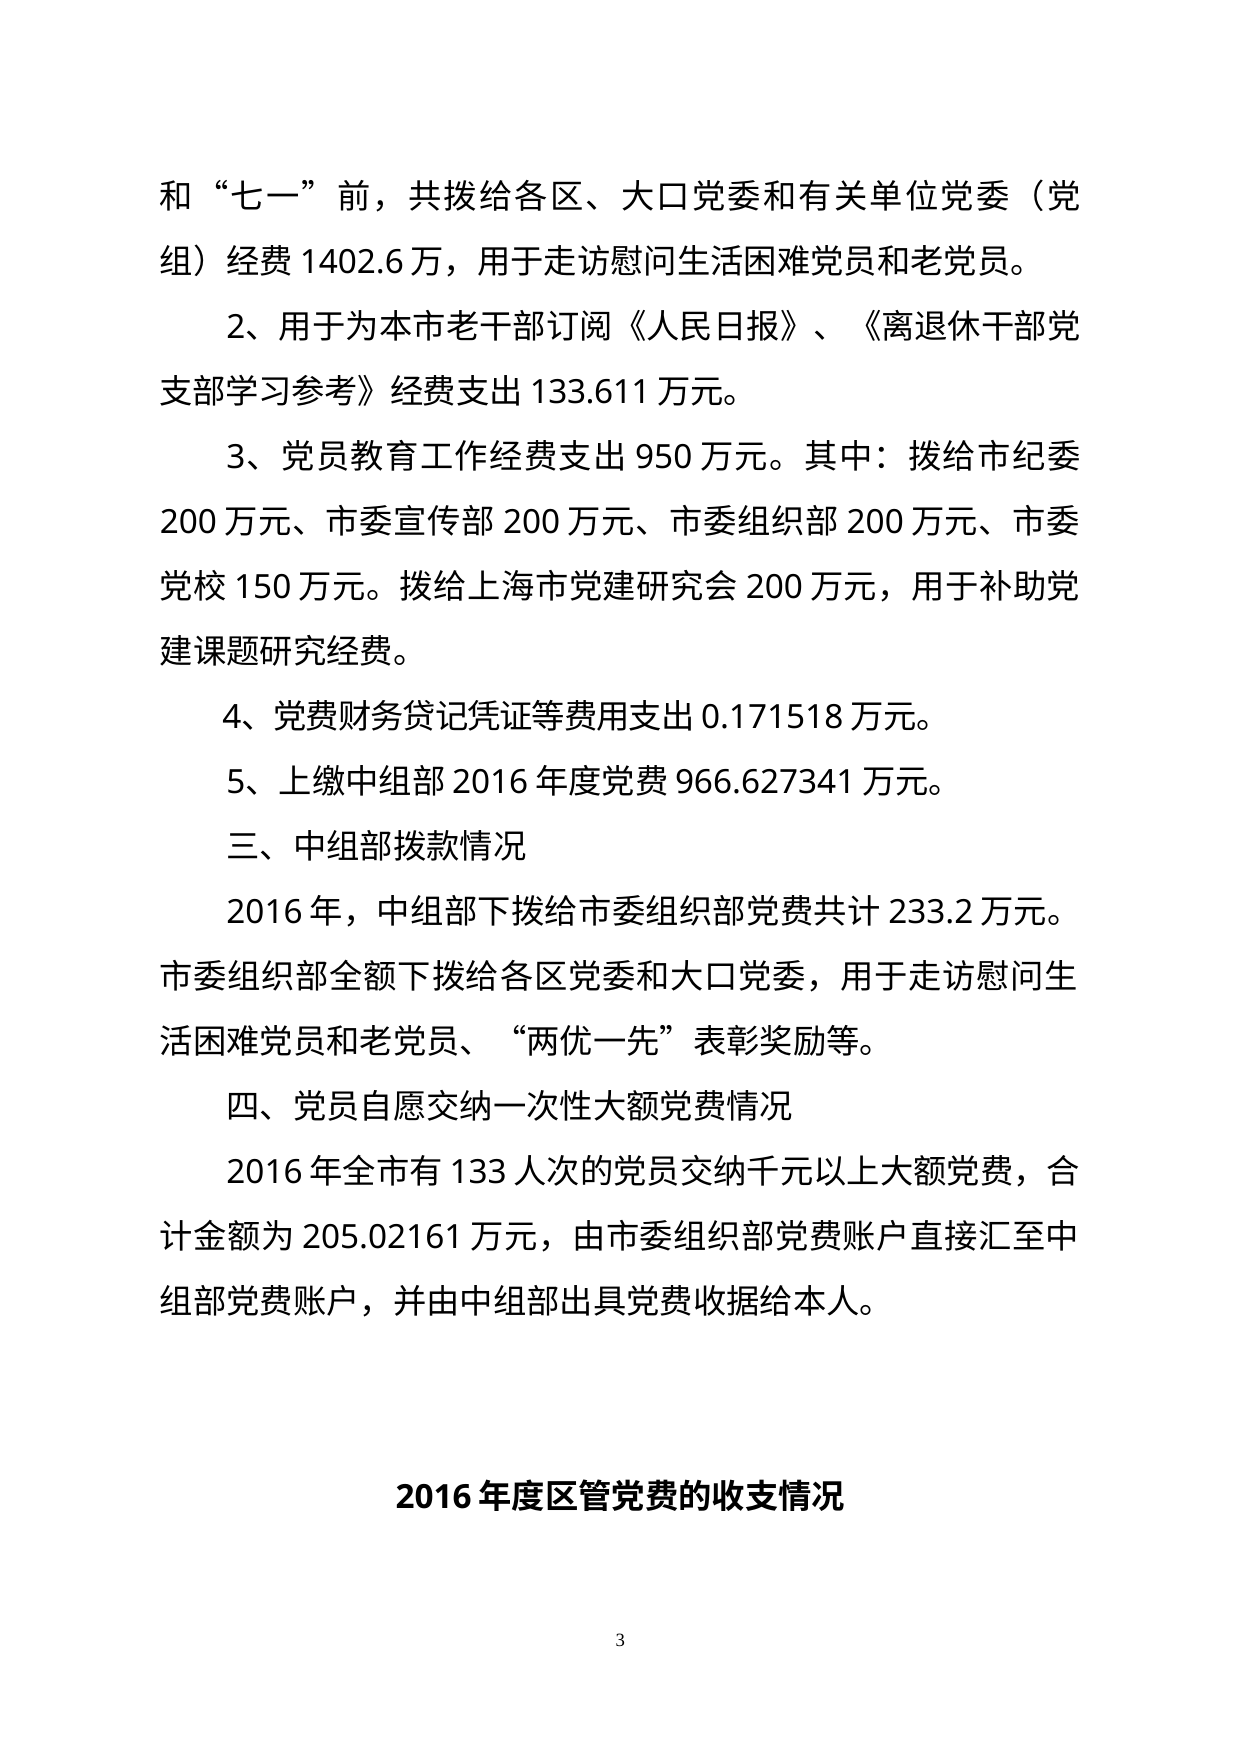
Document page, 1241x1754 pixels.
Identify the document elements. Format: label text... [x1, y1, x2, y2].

text 3、党员教育工作经费支出950万元。其中：拨给市纪委200万元、市委宣传部200万元、市委组织部200万元、市委党校150万元。拨给上海市党建研究会200万元，用于补助党建课题研究经费。 [159, 422, 1081, 682]
text 5、上缴中组部2016年度党费966.627341万元。 [159, 747, 1081, 812]
text 四、党员自愿交纳一次性大额党费情况 [159, 1072, 1081, 1137]
text 三、中组部拨款情况 [159, 812, 1081, 877]
text 2、用于为本市老干部订阅《人民日报》、《离退休干部党支部学习参考》经费支出133.611万元。 [159, 292, 1081, 422]
text 4、党费财务贷记凭证等费用支出0.171518万元。 [159, 682, 1081, 747]
text 2016年度区管党费的收支情况 [159, 1462, 1081, 1527]
text 2016年，中组部下拨给市委组织部党费共计233.2万元。市委组织部全额下拨给各区党委和大口党委，用于走访慰问生活困难党员和老党员、“两优一先”表彰奖励等。 [159, 877, 1081, 1072]
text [159, 162, 1081, 292]
text 2016年全市有133人次的党员交纳千元以上大额党费，合计金额为205.02161万元，由市委组织部党费账户直接汇至中组部党费账户，并由中组部出具党费收据给本人。 [159, 1137, 1081, 1332]
